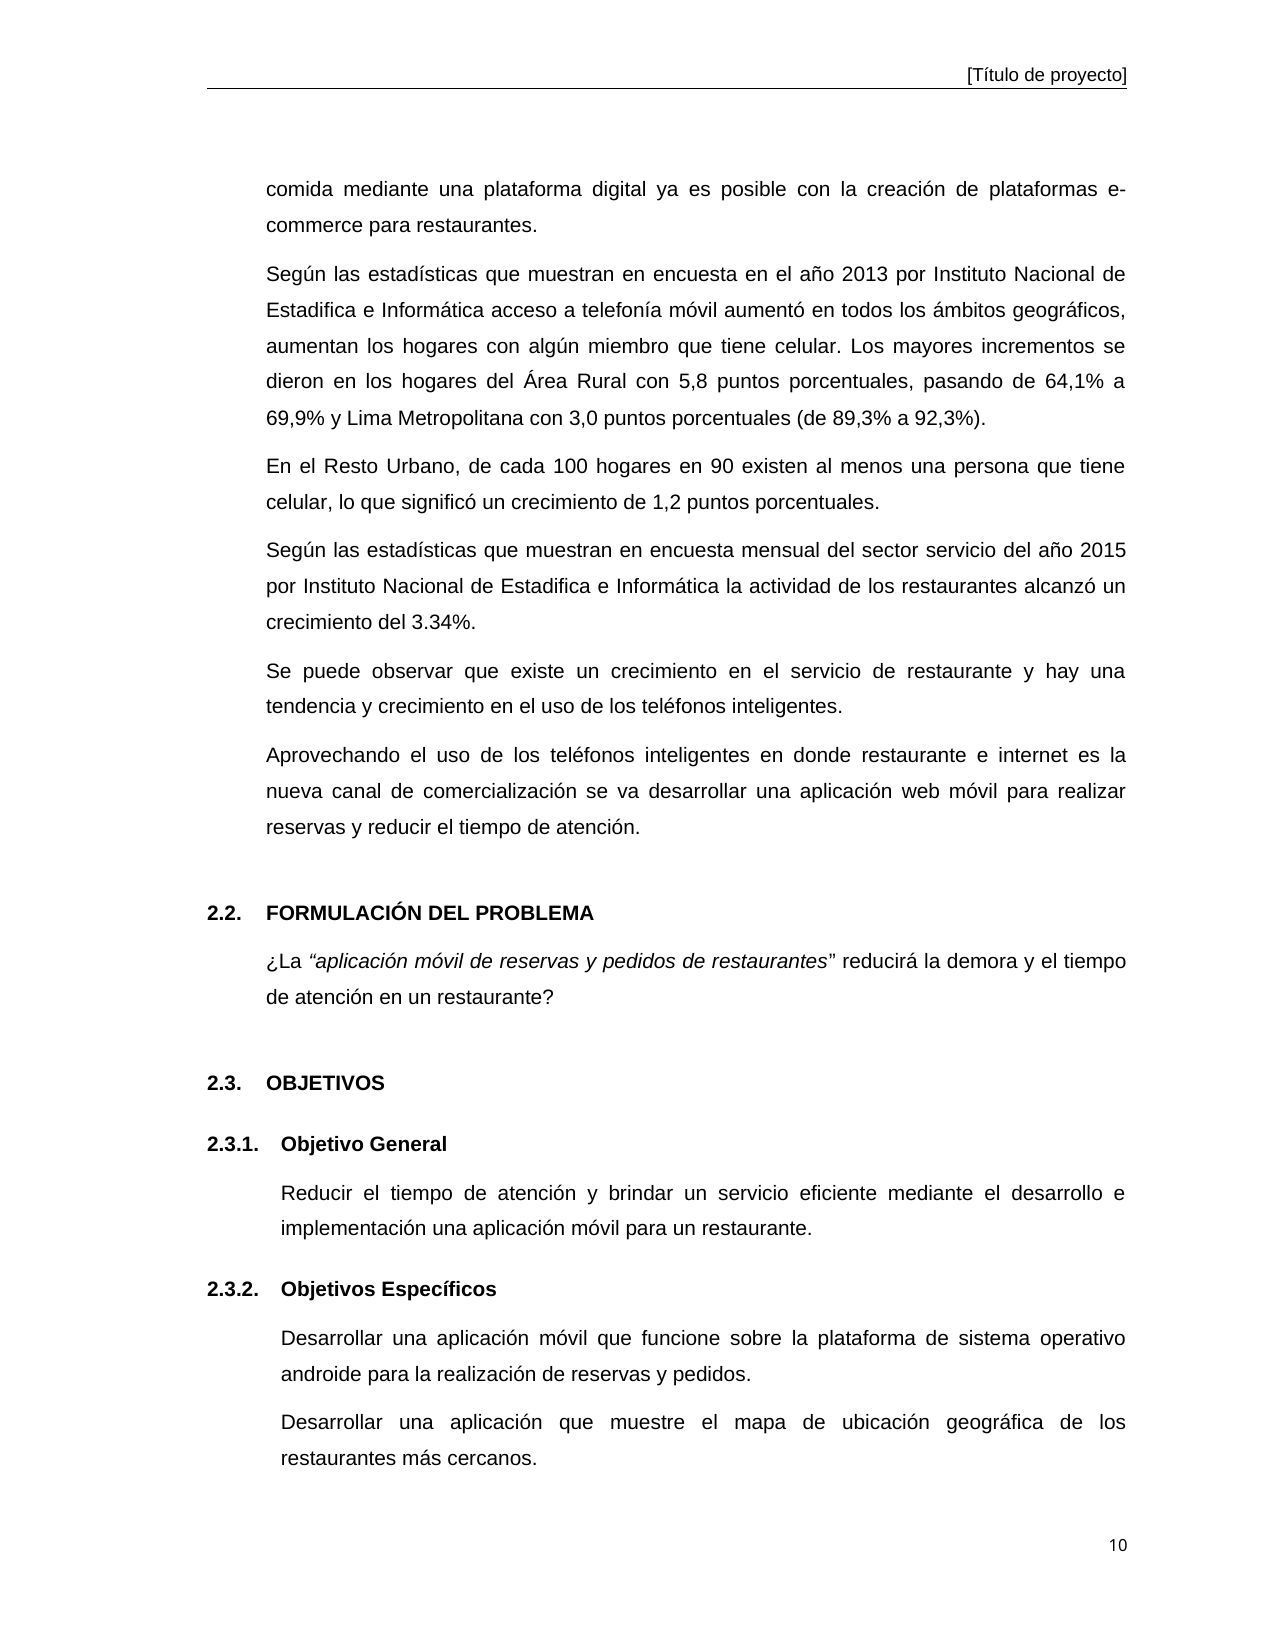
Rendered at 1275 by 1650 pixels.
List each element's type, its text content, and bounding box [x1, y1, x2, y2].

text Formulación del problema [207, 901, 1127, 924]
text Objetivos Específicos [207, 1277, 1127, 1301]
text Reducir el tiempo de atención y brindar un servicio eficiente mediante el desarrollo e implementación una aplicación móvil para un restaurante. [281, 1180, 1127, 1240]
text Según las estadísticas que muestran en encuesta mensual del sector servicio del año 2015 por Instituto Nacional de Estadifica e Informática la actividad de los restaurantes alcanzó un crecimiento del 3.34%. [266, 538, 1127, 634]
text ¿La “aplicación móvil de reservas y pedidos de restaurantes” reducirá la demora y el tiempo de atención en un restaurante? [266, 949, 1127, 1009]
text Objetivo General [207, 1132, 1127, 1156]
text En el Resto Urbano, de cada 100 hogares en 90 existen al menos una persona que tiene celular, lo que significó un crecimiento de 1,2 puntos porcentuales. [266, 454, 1127, 514]
text Se puede observar que existe un crecimiento en el servicio de restaurante y hay una tendencia y crecimiento en el uso de los teléfonos inteligentes. [266, 658, 1127, 718]
text Desarrollar una aplicación móvil que funcione sobre la plataforma de sistema operativo androide para la realización de reservas y pedidos. [281, 1326, 1127, 1386]
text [266, 177, 1127, 237]
text Objetivos [207, 1071, 1127, 1095]
text Aprovechando el uso de los teléfonos inteligentes en donde restaurante e internet es la nueva canal de comercialización se va desarrollar una aplicación web móvil para realizar reservas y reducir el tiempo de atención. [266, 743, 1127, 839]
text Desarrollar una aplicación que muestre el mapa de ubicación geográfica de los restaurantes más cercanos. [281, 1410, 1127, 1470]
text Según las estadísticas que muestran en encuesta en el año 2013 por Instituto Nacional de Estadifica e Informática acceso a telefonía móvil aumentó en todos los ámbitos geográficos, aumentan los hogares con algún miembro que tiene celular. Los mayores incrementos se dieron en los hogares del Área Rural con 5,8 puntos porcentuales, pasando de 64,1% a 69,9% y Lima Metropolitana con 3,0 puntos porcentuales (de 89,3% a 92,3%). [266, 262, 1127, 429]
